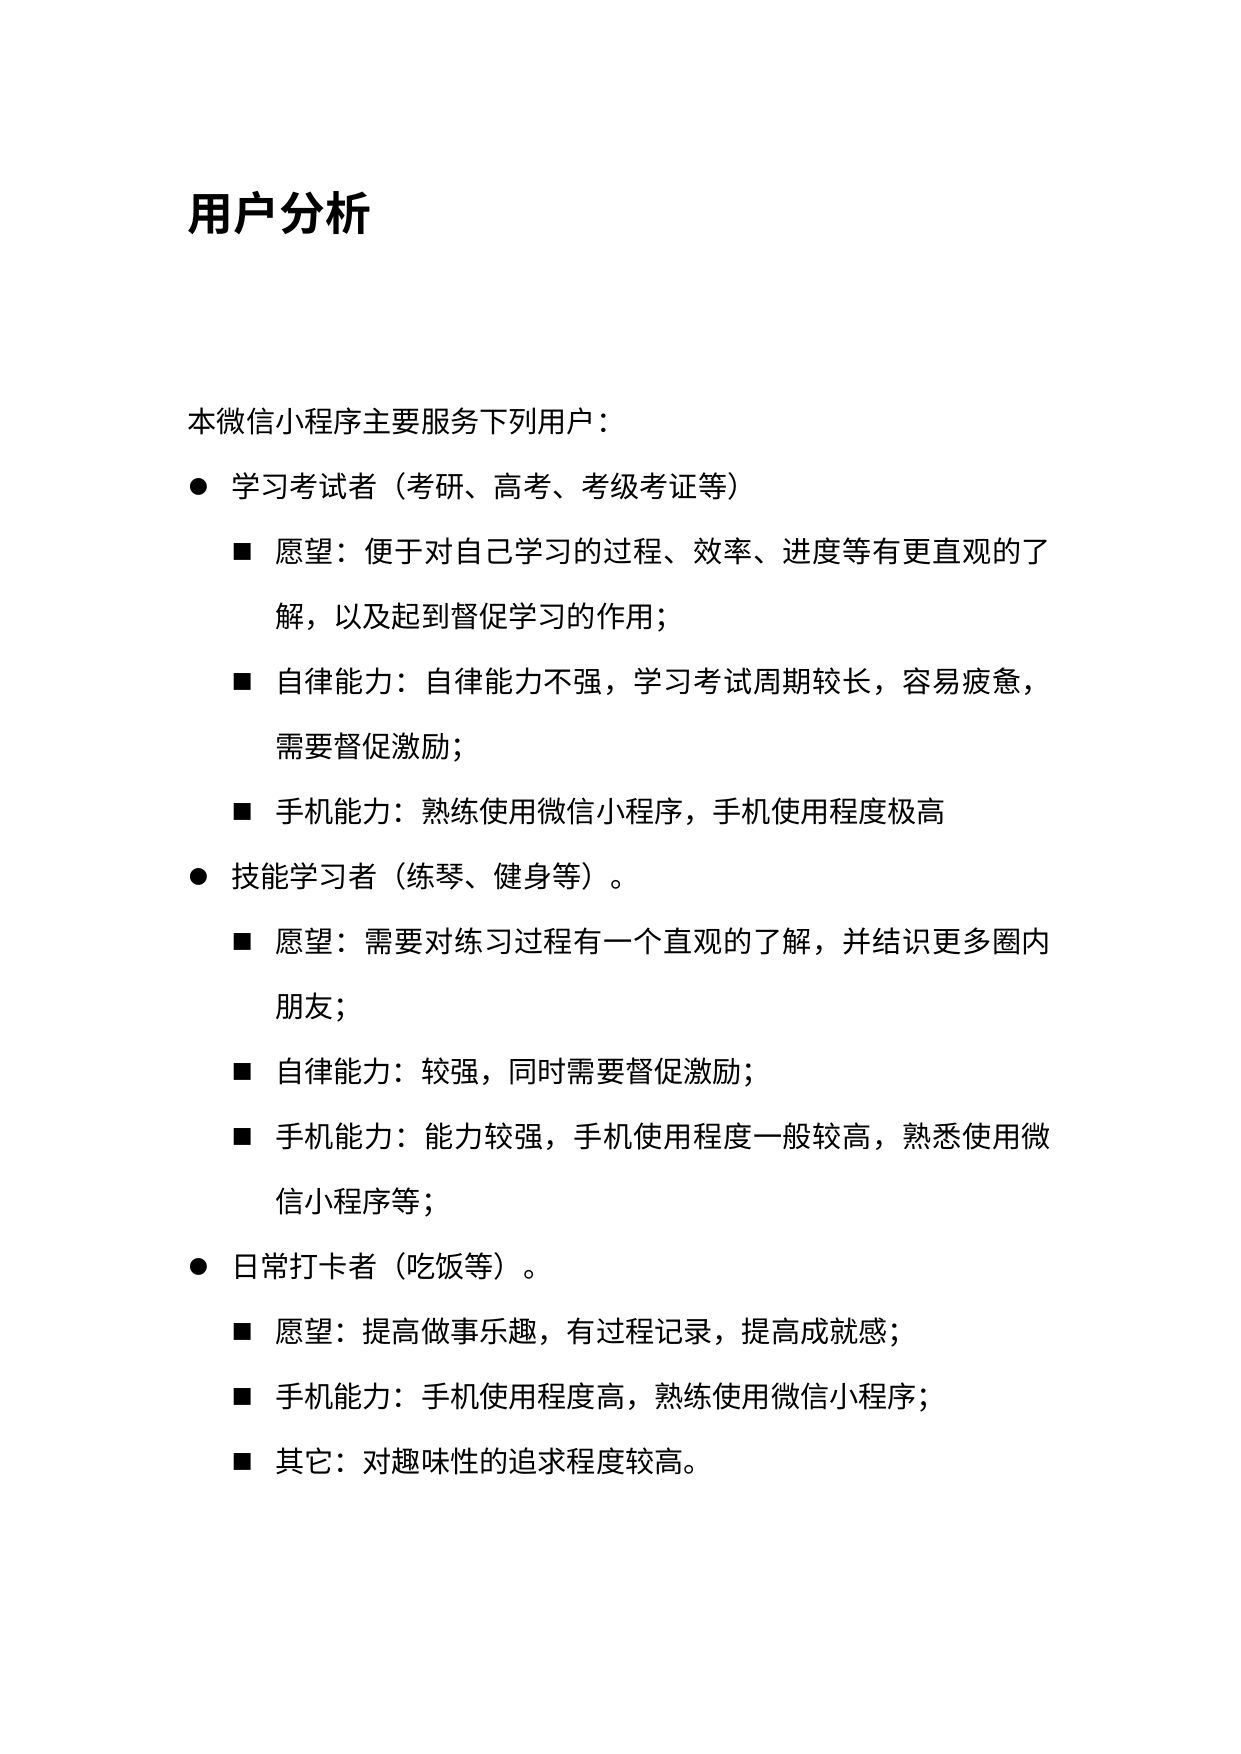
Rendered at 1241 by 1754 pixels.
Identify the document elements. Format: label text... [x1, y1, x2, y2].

list 学习考试者（考研、高考、考级考证等） [187, 452, 1053, 517]
list 手机能力：手机使用程度高，熟练使用微信小程序； [231, 1362, 1053, 1427]
list 手机能力：能力较强，手机使用程度一般较高，熟悉使用微信小程序等； [231, 1102, 1053, 1232]
list 技能学习者（练琴、健身等）。 [187, 842, 1053, 907]
subtitle 用户分析 [187, 162, 1053, 259]
list 自律能力：自律能力不强，学习考试周期较长，容易疲惫，需要督促激励； [231, 647, 1053, 777]
list 手机能力：熟练使用微信小程序，手机使用程度极高 [231, 777, 1053, 842]
list 日常打卡者（吃饭等）。 [187, 1232, 1053, 1297]
list 自律能力：较强，同时需要督促激励； [231, 1037, 1053, 1102]
text 本微信小程序主要服务下列用户： [187, 387, 1053, 452]
list 愿望：需要对练习过程有一个直观的了解，并结识更多圈内朋友； [231, 907, 1053, 1037]
list 愿望：便于对自己学习的过程、效率、进度等有更直观的了解，以及起到督促学习的作用； [231, 517, 1053, 647]
list 愿望：提高做事乐趣，有过程记录，提高成就感； [231, 1297, 1053, 1362]
list 其它：对趣味性的追求程度较高。 [231, 1427, 1053, 1492]
